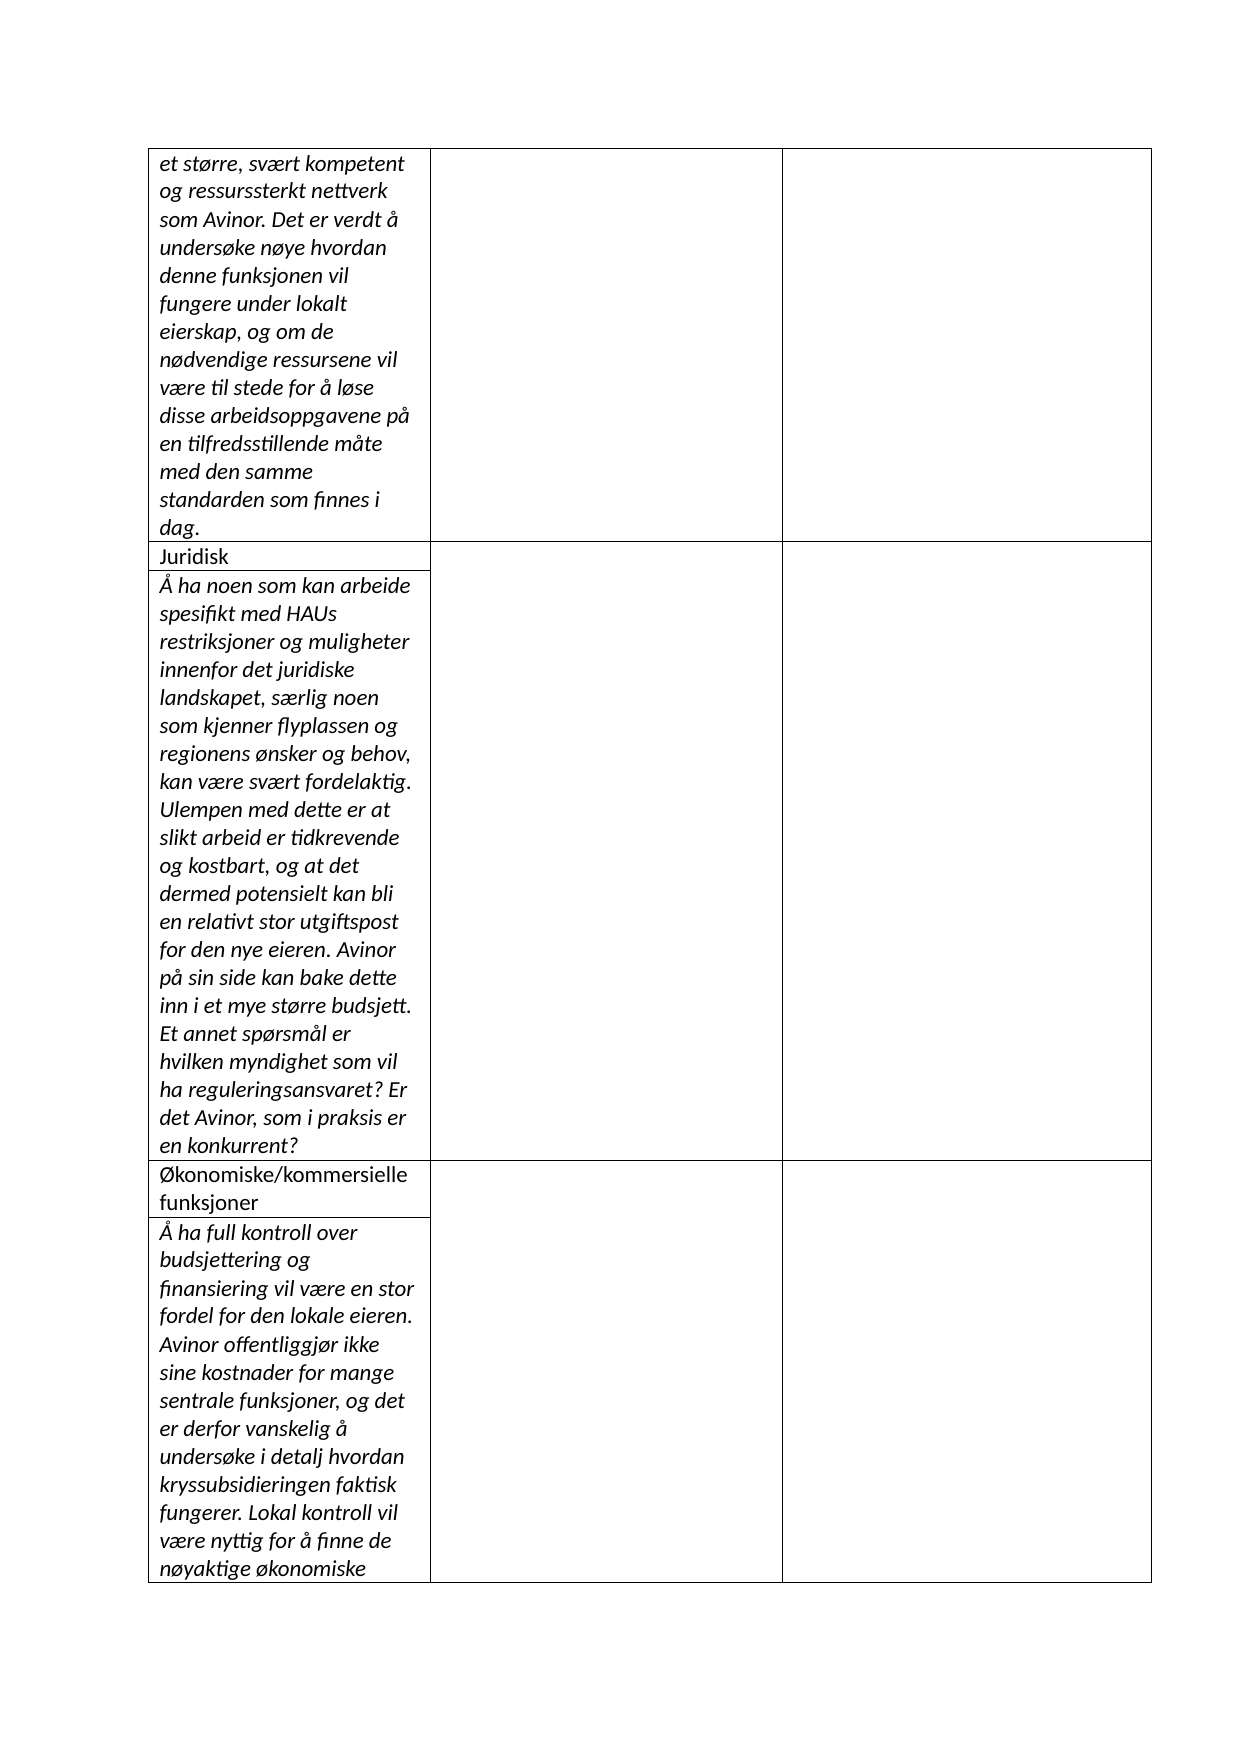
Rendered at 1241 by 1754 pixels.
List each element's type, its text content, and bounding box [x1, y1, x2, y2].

table_cell [431, 1161, 782, 1582]
table_cell Juridisk [149, 542, 430, 570]
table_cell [149, 1218, 430, 1582]
table_cell [783, 1161, 1151, 1582]
table_cell Å ha noen som kan arbeide spesifikt med HAUs restriksjoner og muligheter innenfor det juridiske landskapet, særlig noen som kjenner flyplassen og regionens ønsker og behov, kan være svært fordelaktig. Ulempen med dette er at slikt arbeid er tidkrevende og kostbart, og at det dermed potensielt kan bli en relativt stor utgiftspost for den nye eieren. Avinor på sin side kan bake dette inn i et mye større budsjett. Et annet spørsmål er hvilken myndighet som vil ha reguleringsansvaret? Er det Avinor, som i praksis er en konkurrent? [149, 571, 430, 1159]
table_cell [783, 542, 1151, 1159]
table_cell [149, 149, 430, 541]
table_cell [431, 542, 782, 1159]
table_cell Økonomiske/kommersielle funksjoner [149, 1161, 430, 1217]
